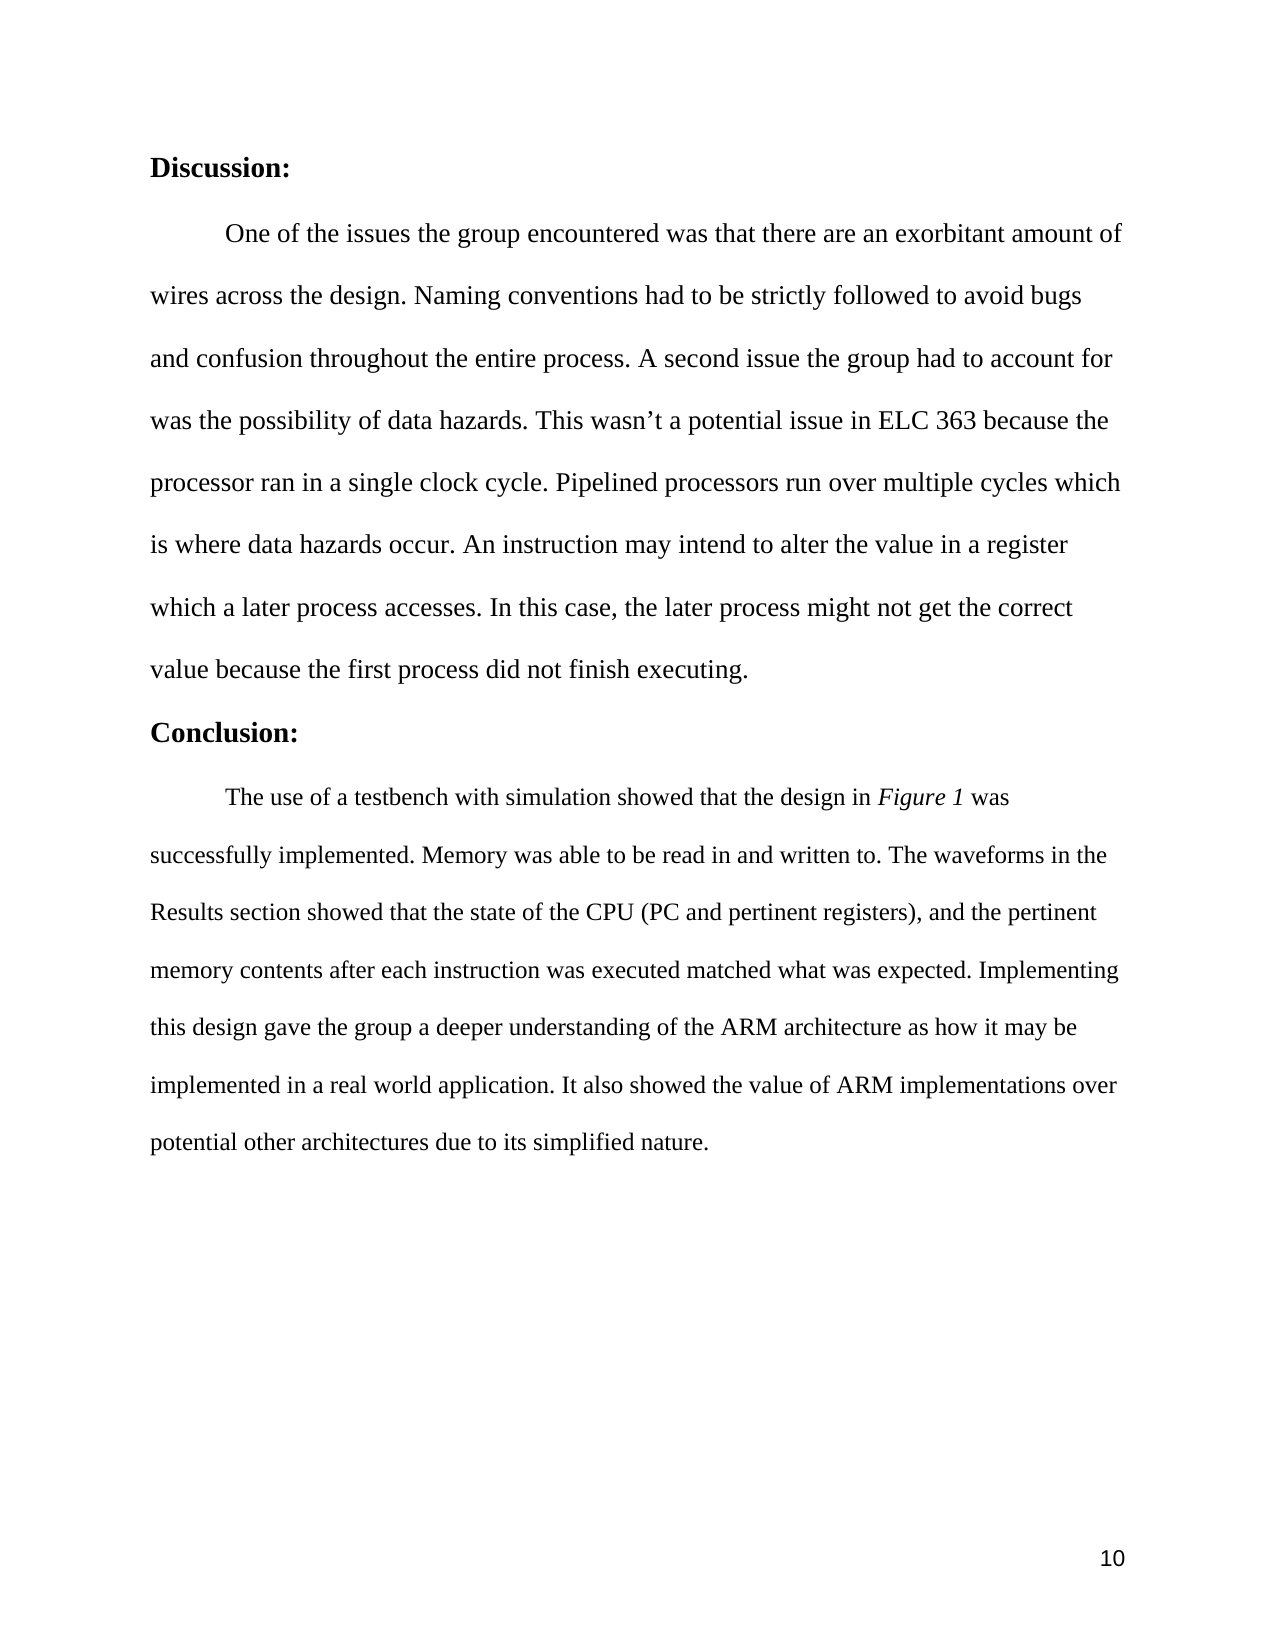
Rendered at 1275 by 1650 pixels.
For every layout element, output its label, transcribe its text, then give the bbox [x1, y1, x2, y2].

text Conclusion: [150, 715, 1125, 749]
text One of the issues the group encountered was that there are an exorbitant amount of wires across the design. Naming conventions had to be strictly followed to avoid bugs and confusion throughout the entire process. A second issue the group had to account for was the possibility of data hazards. This wasn’t a potential issue in ELC 363 because the processor ran in a single clock cycle. Pipelined processors run over multiple cycles which is where data hazards occur. An instruction may intend to alter the value in a register which a later process accesses. In this case, the later process might not get the correct value because the first process did not finish executing. [150, 217, 1125, 684]
text The use of a testbench with simulation showed that the design in Figure 1 was successfully implemented. Memory was able to be read in and written to. The waveforms in the Results section showed that the state of the CPU (PC and pertinent registers), and the pertinent memory contents after each instruction was executed matched what was expected. Implementing this design gave the group a deeper understanding of the ARM architecture as how it may be implemented in a real world application. It also showed the value of ARM implementations over potential other architectures due to its simplified nature. [150, 782, 1125, 1156]
text Discussion: [150, 150, 1125, 183]
